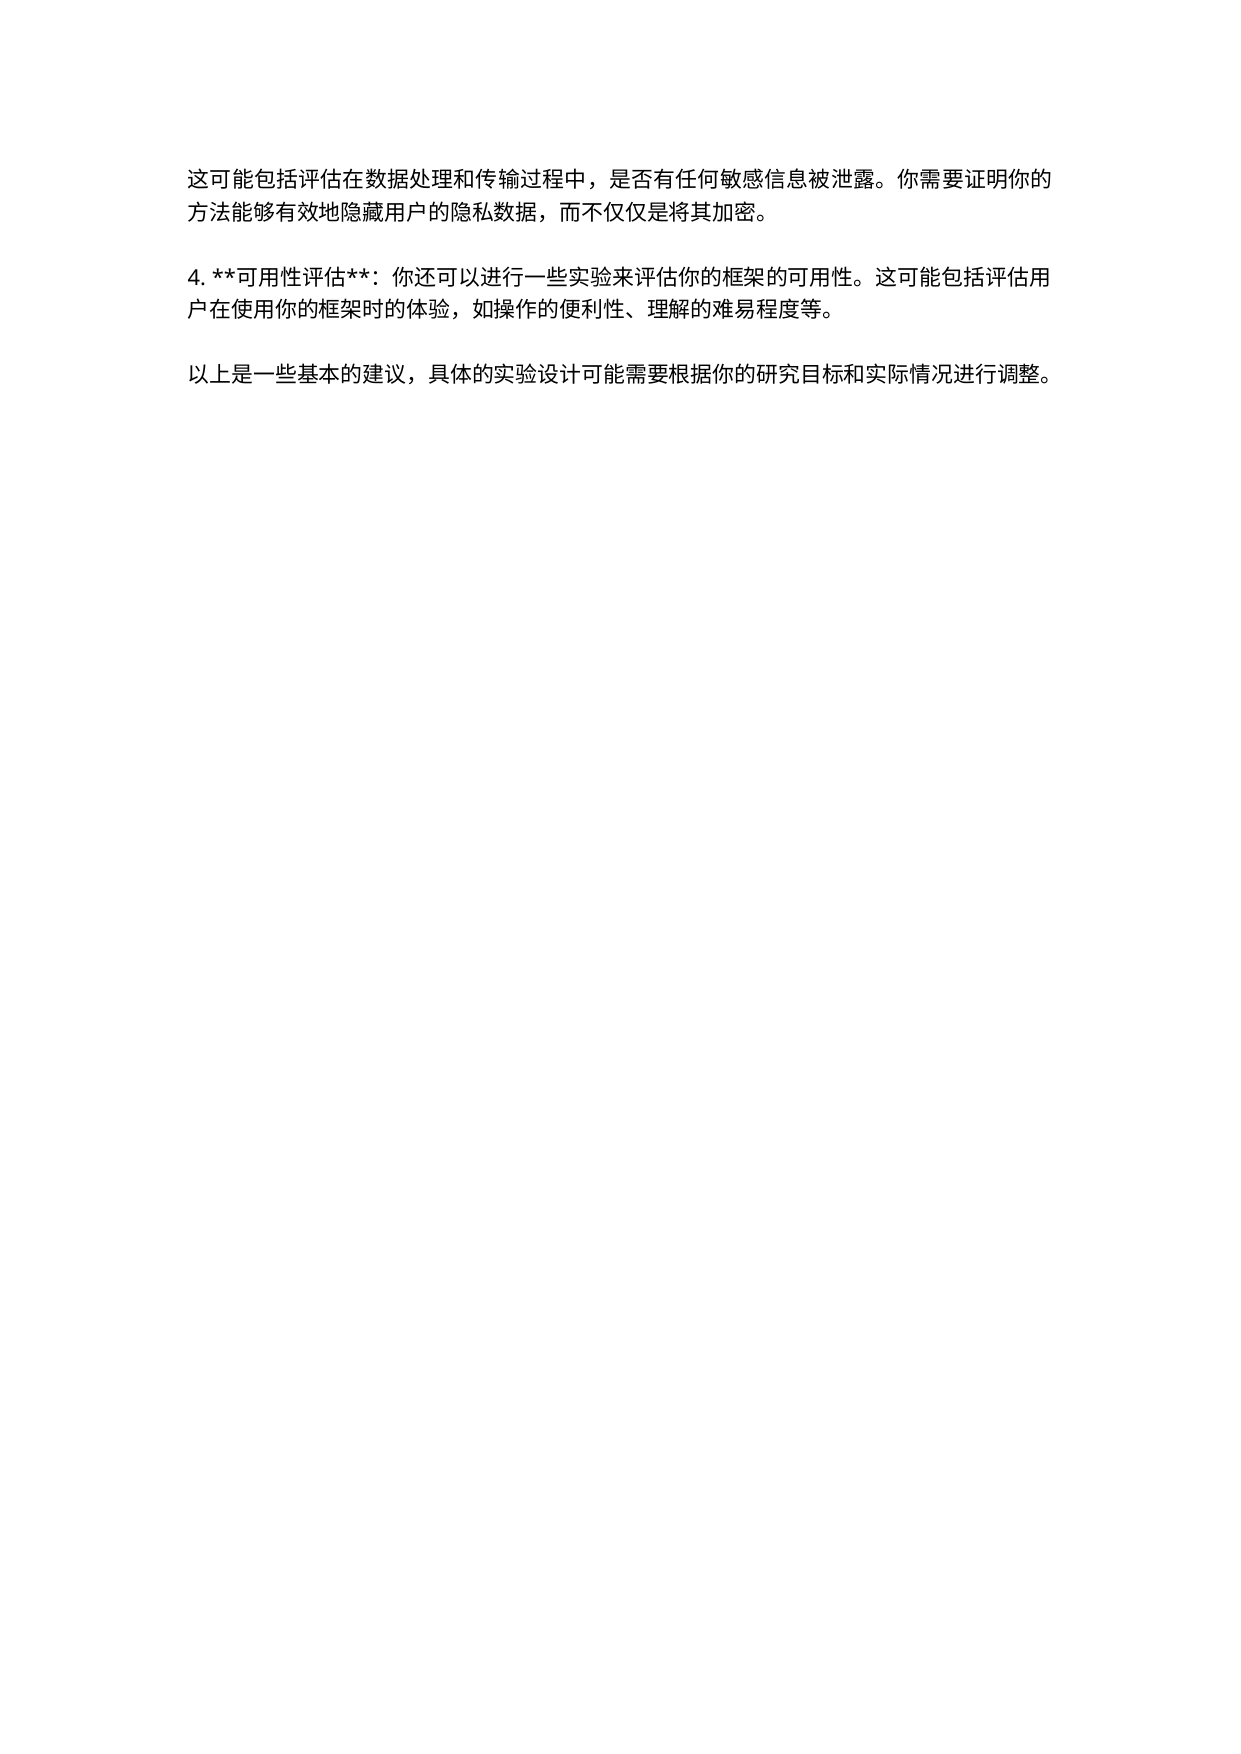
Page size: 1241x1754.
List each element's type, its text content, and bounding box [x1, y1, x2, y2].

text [187, 162, 1053, 227]
text 以上是一些基本的建议，具体的实验设计可能需要根据你的研究目标和实际情况进行调整。 [187, 357, 1053, 389]
text 4. **可用性评估**：你还可以进行一些实验来评估你的框架的可用性。这可能包括评估用户在使用你的框架时的体验，如操作的便利性、理解的难易程度等。 [187, 259, 1053, 324]
